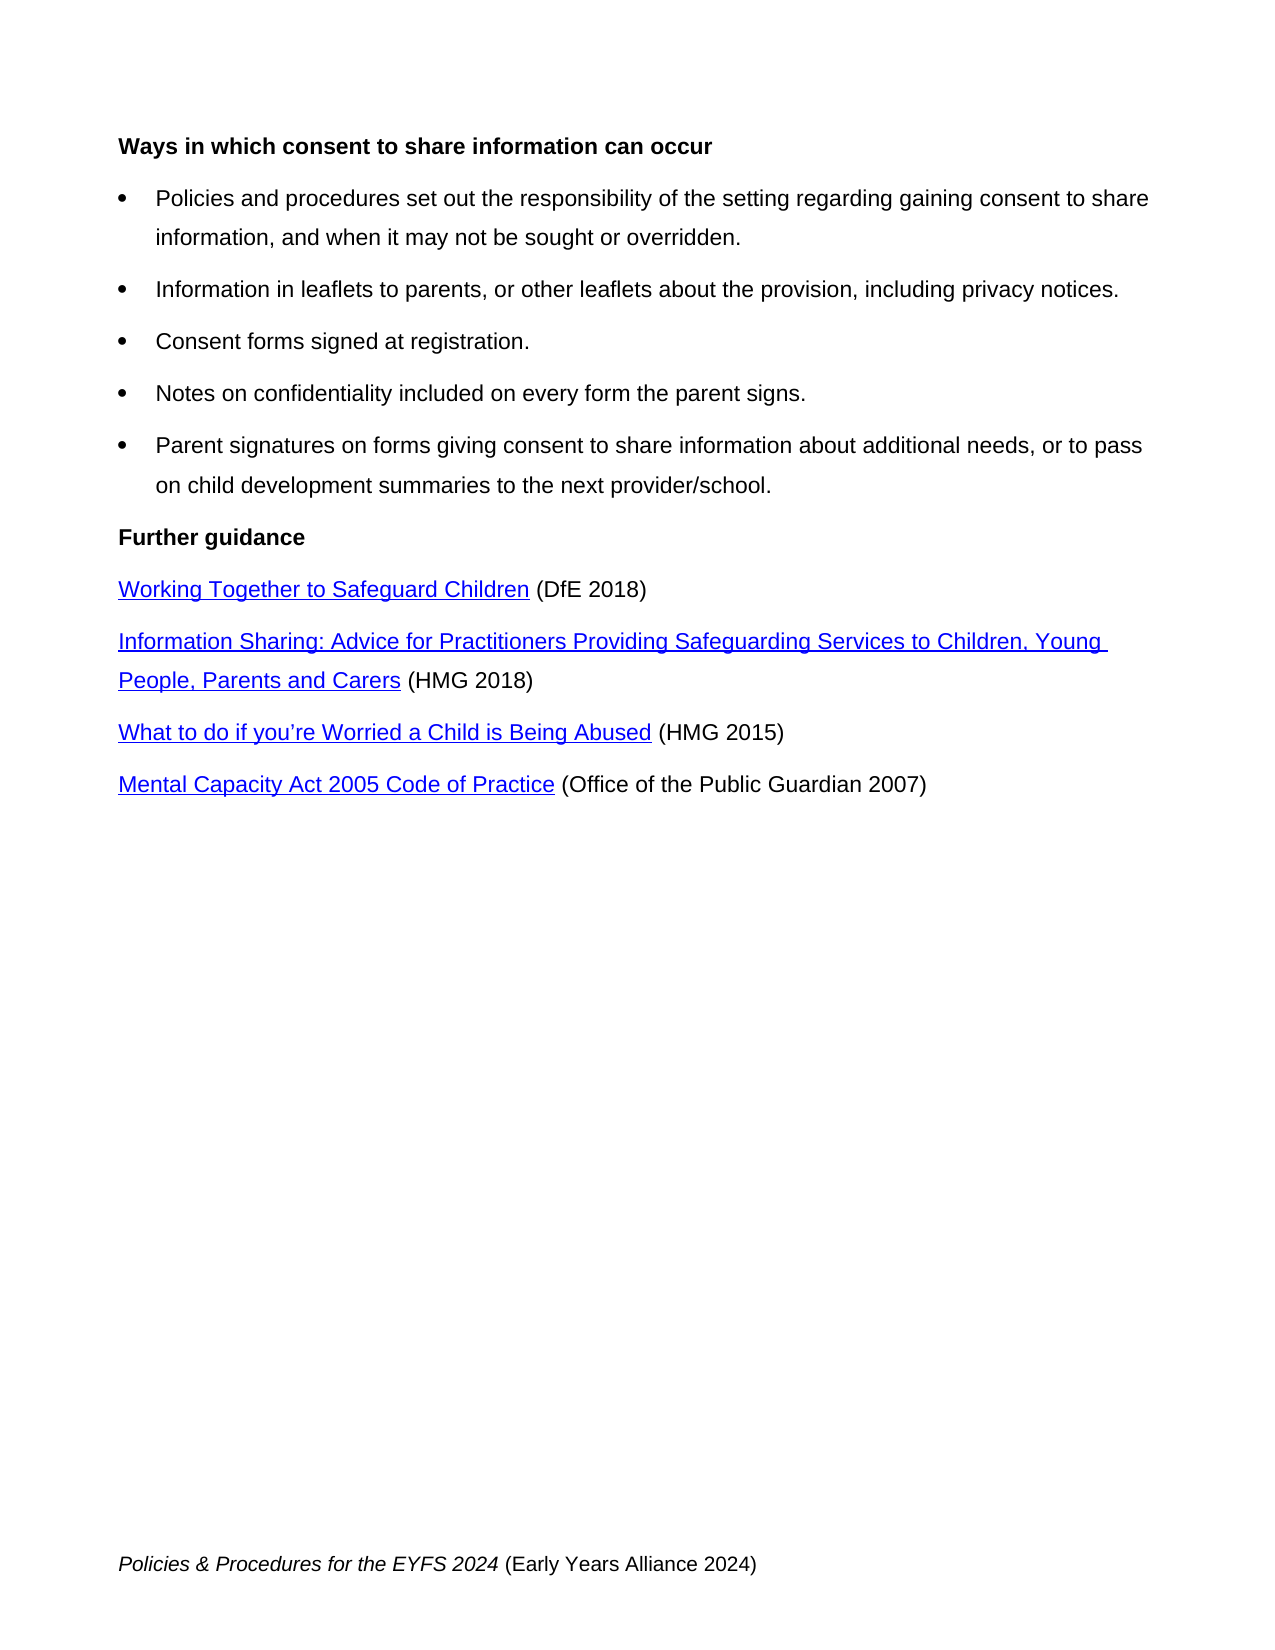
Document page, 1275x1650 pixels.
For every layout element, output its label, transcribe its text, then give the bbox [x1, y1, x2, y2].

list Notes on confidentiality included on every form the parent signs. [118, 380, 1167, 407]
text Mental Capacity Act 2005 Code of Practice (Office of the Public Guardian 2007) [118, 771, 1167, 797]
text Ways in which consent to share information can occur [118, 133, 1098, 159]
text What to do if you’re Worried a Child is Being Abused (HMG 2015) [118, 719, 1167, 746]
text Information Sharing: Advice for Practitioners Providing Safeguarding Services to Children, Young People, Parents and Carers (HMG 2018) [118, 628, 1167, 693]
list Information in leaflets to parents, or other leaflets about the provision, including privacy notices. [118, 276, 1167, 303]
list Consent forms signed at registration. [118, 328, 1167, 355]
text Further guidance [118, 524, 1167, 550]
text Working Together to Safeguard Children (DfE 2018) [118, 576, 1167, 602]
list Policies and procedures set out the responsibility of the setting regarding gaining consent to share information, and when it may not be sought or overridden. [118, 185, 1167, 251]
list Parent signatures on forms giving consent to share information about additional needs, or to pass on child development summaries to the next provider/school. [118, 432, 1167, 498]
